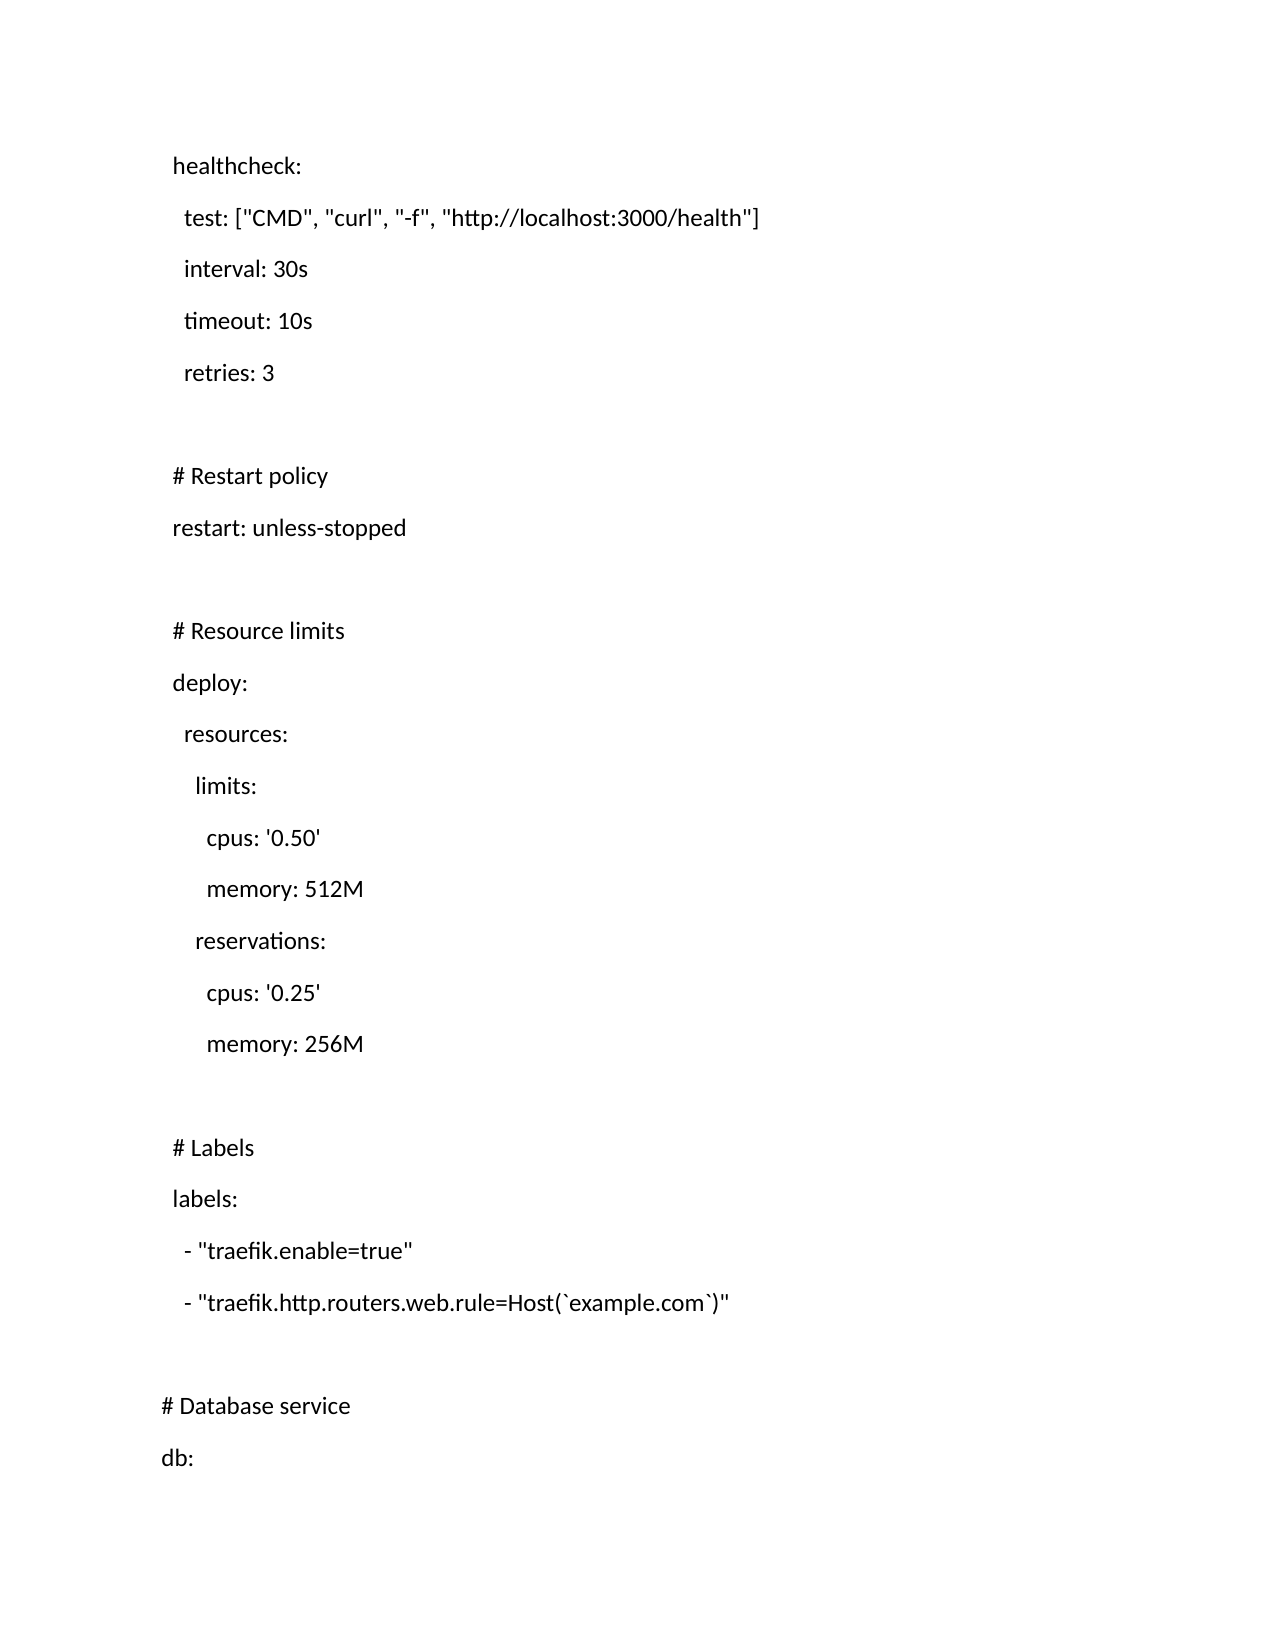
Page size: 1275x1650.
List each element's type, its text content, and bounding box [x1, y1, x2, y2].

text test: ["CMD", "curl", "-f", "http://localhost:3000/health"] [150, 202, 1125, 232]
text restart: unless-stopped [150, 512, 1125, 542]
text # Labels [150, 1132, 1125, 1162]
text resources: [150, 718, 1125, 749]
text - "traefik.http.routers.web.rule=Host(`example.com`)" [150, 1287, 1125, 1317]
text retries: 3 [150, 357, 1125, 387]
text interval: 30s [150, 253, 1125, 284]
text # Database service [150, 1390, 1125, 1421]
text - "traefik.enable=true" [150, 1235, 1125, 1266]
text cpus: '0.50' [150, 822, 1125, 852]
text healthcheck: [150, 150, 1125, 181]
text # Resource limits [150, 615, 1125, 646]
text limits: [150, 770, 1125, 801]
text memory: 256M [150, 1028, 1125, 1059]
text db: [150, 1442, 1125, 1472]
text memory: 512M [150, 873, 1125, 904]
text cpus: '0.25' [150, 977, 1125, 1007]
text deploy: [150, 667, 1125, 697]
text labels: [150, 1183, 1125, 1214]
text reservations: [150, 925, 1125, 956]
text # Restart policy [150, 460, 1125, 491]
text timeout: 10s [150, 305, 1125, 336]
